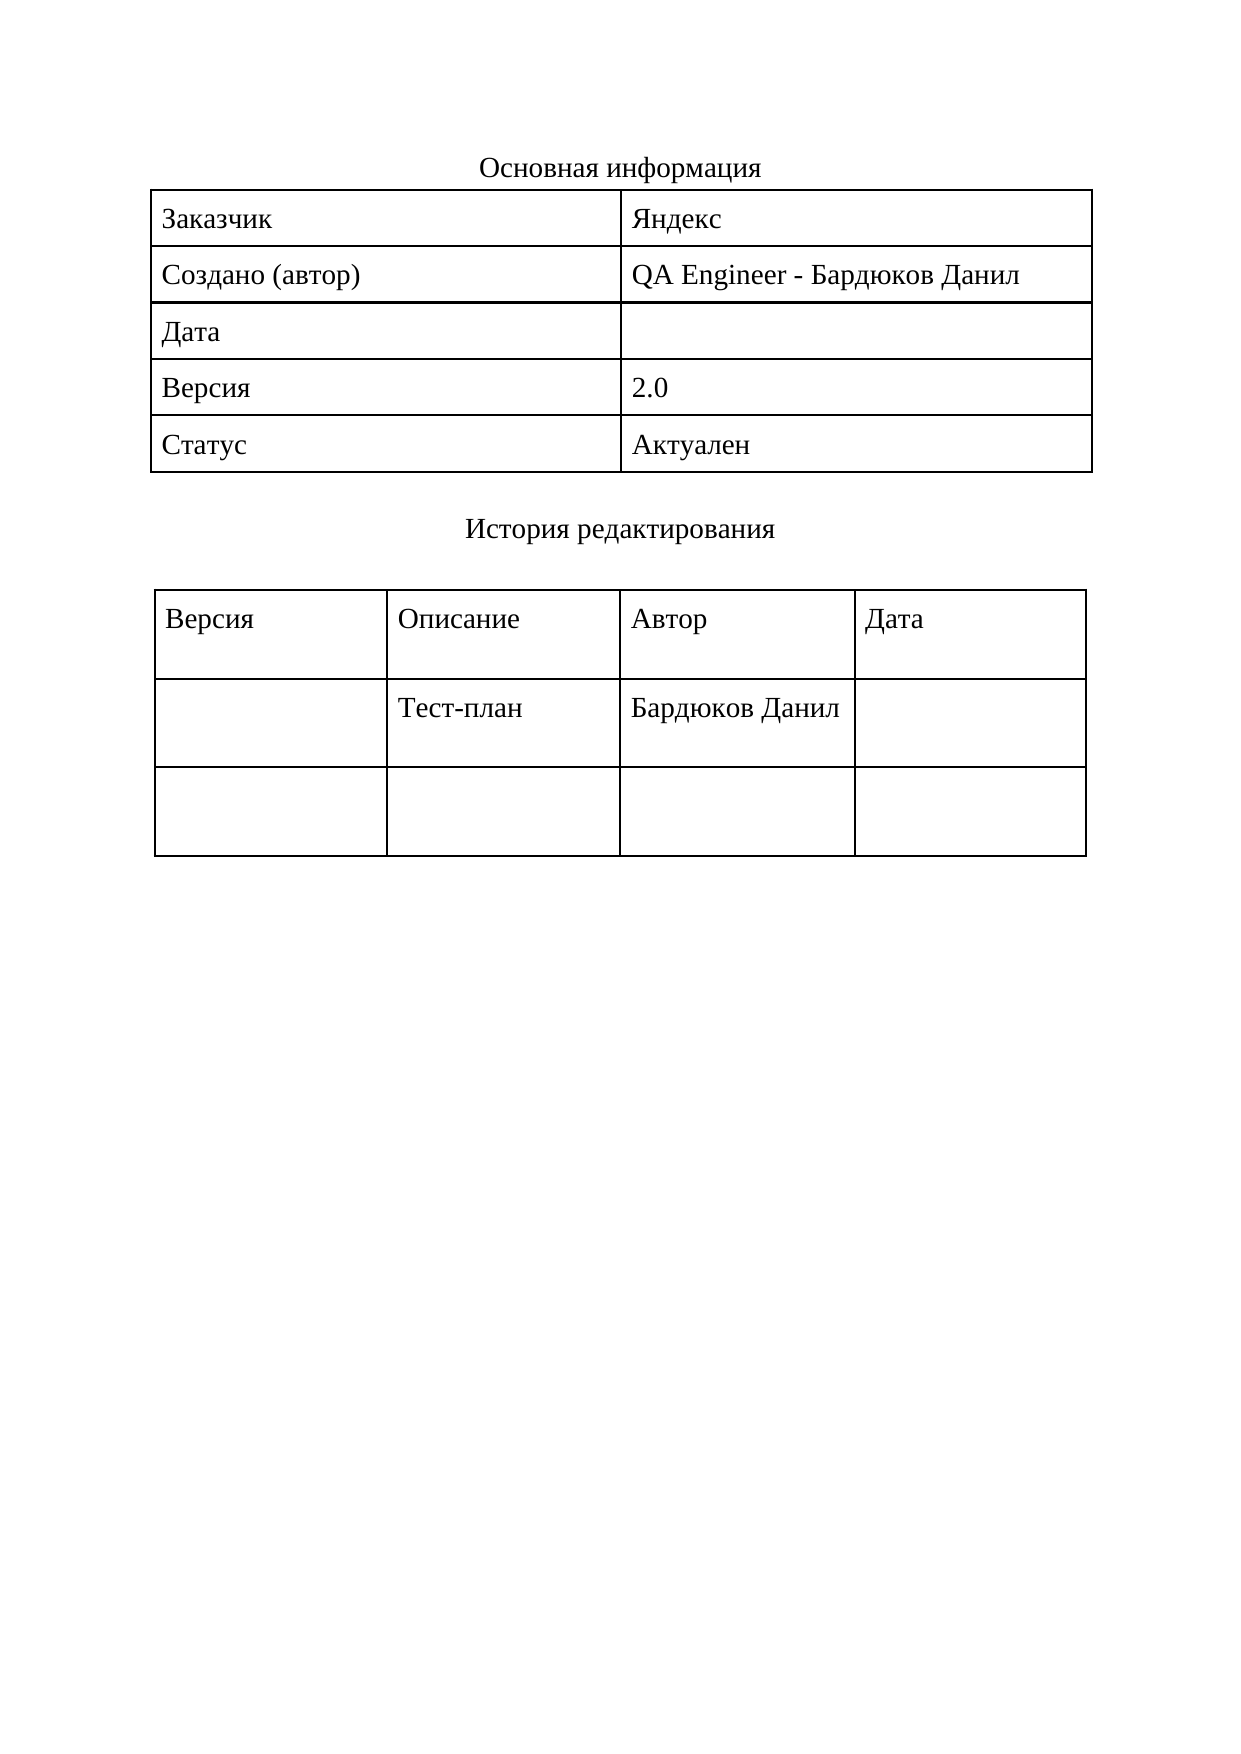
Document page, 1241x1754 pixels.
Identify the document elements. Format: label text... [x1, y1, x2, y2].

table_cell [156, 768, 386, 855]
table_header Заказчик [152, 191, 620, 245]
table_header Дата [856, 591, 1085, 677]
table_cell [856, 680, 1085, 766]
table_cell QA Engineer - Бардюков Данил [622, 247, 1091, 301]
table_cell Дата [152, 304, 620, 358]
table_cell [388, 768, 619, 855]
table_cell 2.0 [622, 360, 1091, 414]
table_header Автор [621, 591, 854, 677]
table_cell [621, 768, 854, 855]
table_cell Тест-план [388, 680, 619, 766]
table_header Яндекс [622, 191, 1091, 245]
text История редактирования [150, 511, 1090, 545]
table_cell [856, 768, 1085, 855]
table_cell Бардюков Данил [621, 680, 854, 766]
table_cell Версия [152, 360, 620, 414]
table_cell [622, 304, 1091, 358]
table_cell Статус [152, 416, 620, 471]
table_header Версия [156, 591, 386, 677]
table_header Описание [388, 591, 619, 677]
table_cell [156, 680, 386, 766]
table_cell Создано (автор) [152, 247, 620, 301]
text Основная информация [150, 150, 1090, 183]
table_cell Актуален [622, 416, 1091, 471]
